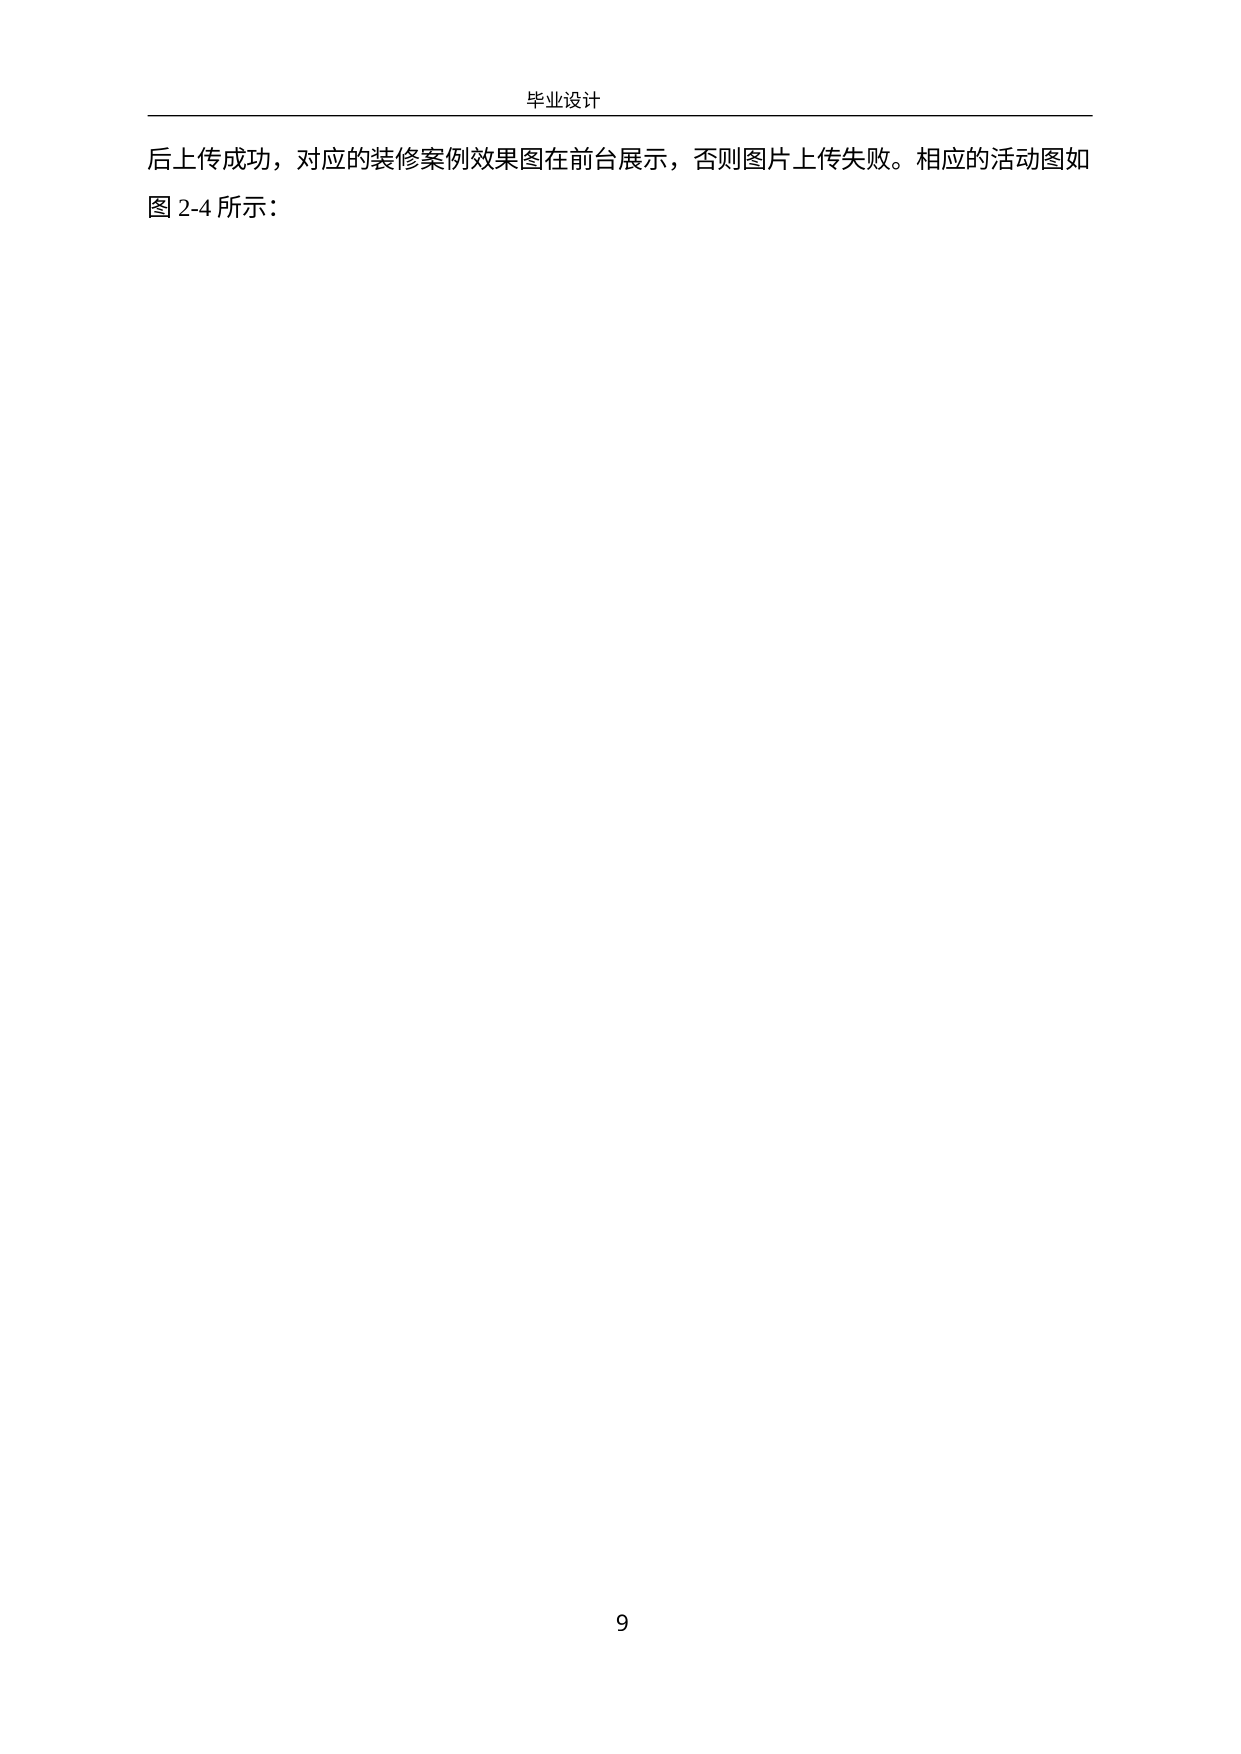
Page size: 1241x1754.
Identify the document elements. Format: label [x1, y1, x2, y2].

list [147, 139, 1093, 223]
